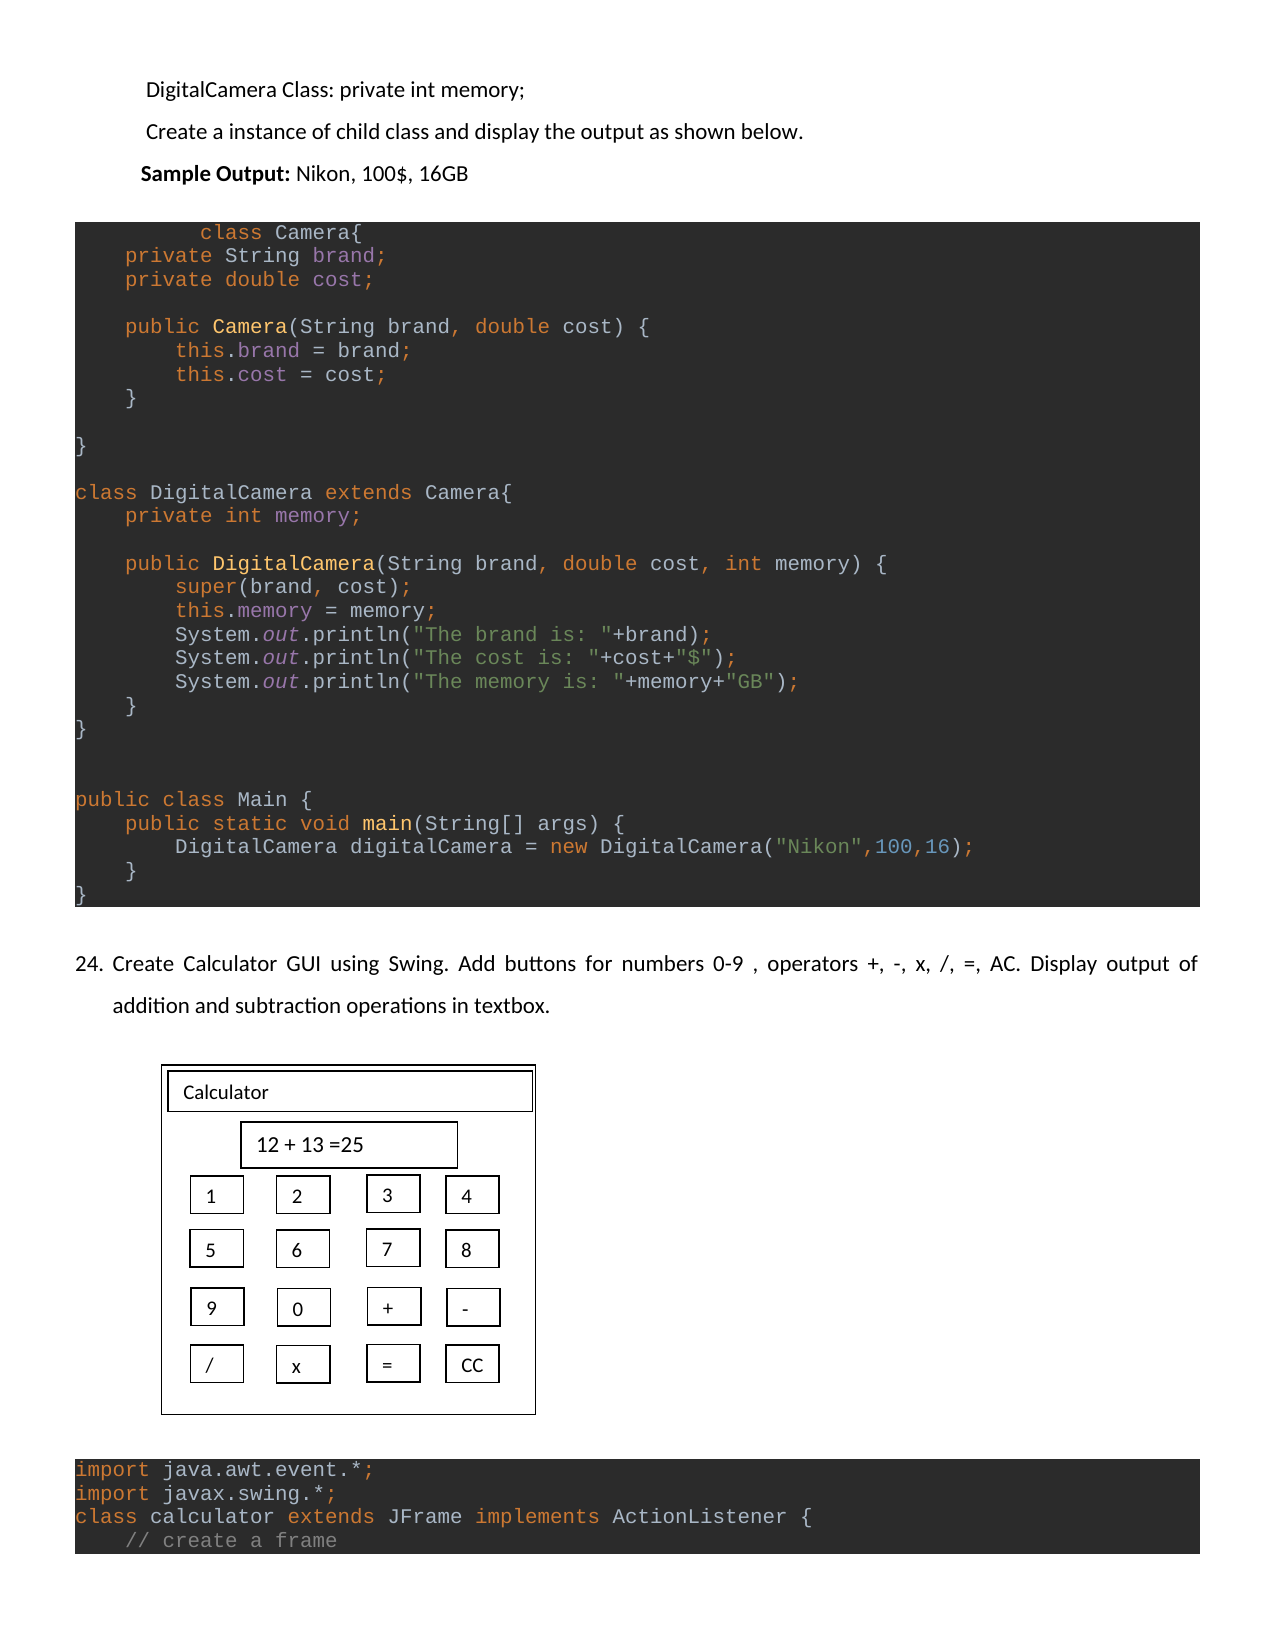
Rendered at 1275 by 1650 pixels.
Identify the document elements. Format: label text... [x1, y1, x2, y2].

list Create Calculator GUI using Swing. Add buttons for numbers 0-9 , operators +, -, x, /, =, AC. Display output of addition and subtraction operations in textbox. [75, 949, 1200, 1019]
list DigitalCamera Class: private int memory; [141, 75, 1200, 103]
list Sample Output: Nikon, 100$, 16GB [141, 159, 1200, 187]
text class Camera{ private String brand; private double cost; public Camera(String brand, double cost) { this.brand = brand; this.cost = cost; } } class DigitalCamera extends Camera{ private int memory; public DigitalCamera(String brand, double cost, int memory) { super(brand, cost); this.memory = memory; System.out.println("The brand is: "+brand); System.out.println("The cost is: "+cost+"$"); System.out.println("The memory is: "+memory+"GB"); } } public class Main { public static void main(String[] args) { DigitalCamera digitalCamera = new DigitalCamera("Nikon",100,16); } } [75, 222, 1200, 907]
list Create a instance of child class and display the output as shown below. [141, 117, 1200, 145]
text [75, 1459, 1200, 1554]
